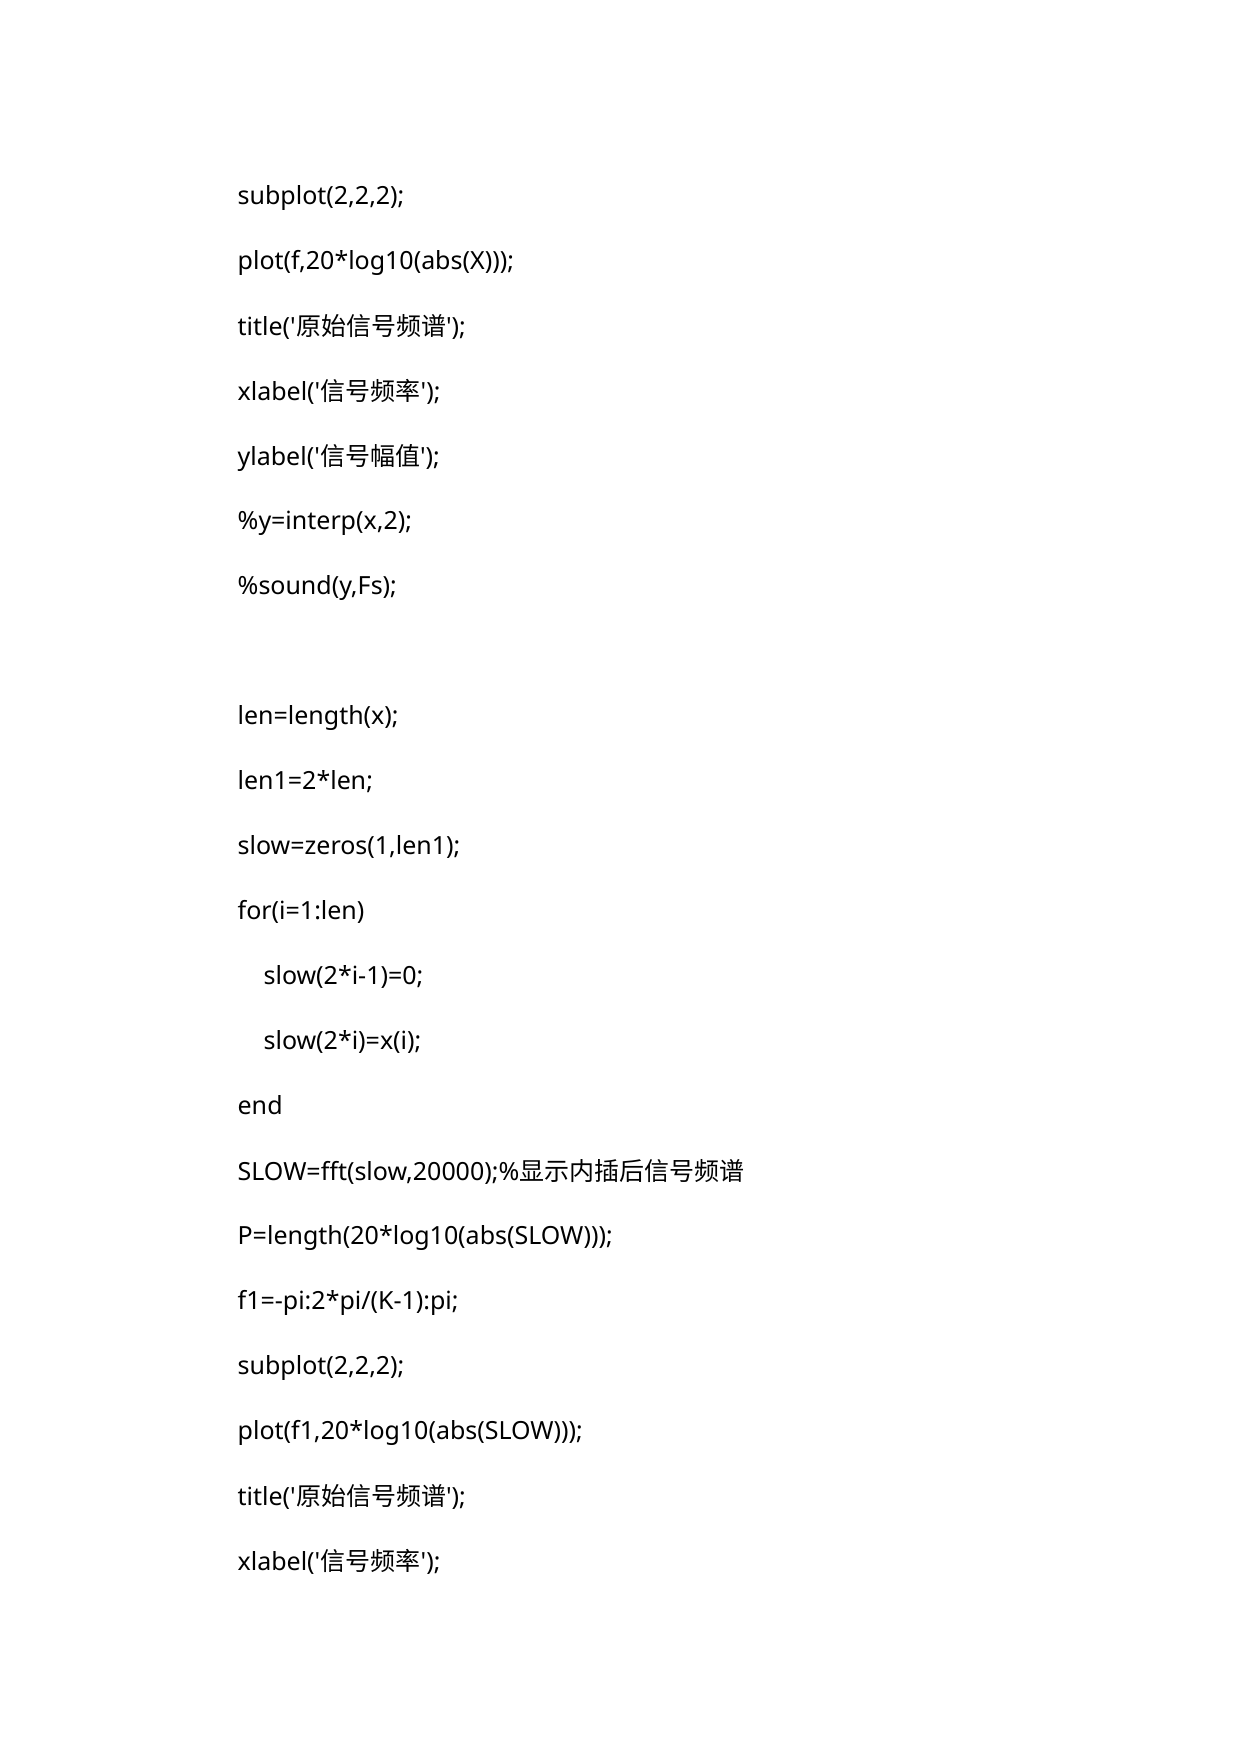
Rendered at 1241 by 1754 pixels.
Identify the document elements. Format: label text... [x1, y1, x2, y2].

text title('原始信号频谱'); [187, 1462, 1053, 1527]
text %y=interp(x,2); [187, 487, 1053, 552]
text plot(f,20*log10(abs(X))); [187, 227, 1053, 292]
text %sound(y,Fs); [187, 552, 1053, 617]
text f1=-pi:2*pi/(K-1):pi; [187, 1267, 1053, 1332]
text slow=zeros(1,len1); [187, 812, 1053, 877]
text subplot(2,2,2); [187, 162, 1053, 227]
text xlabel('信号频率'); [187, 1527, 1053, 1592]
text slow(2*i)=x(i); [187, 1007, 1053, 1072]
text end [187, 1072, 1053, 1137]
text ylabel('信号幅值'); [187, 422, 1053, 487]
text P=length(20*log10(abs(SLOW))); [187, 1202, 1053, 1267]
text for(i=1:len) [187, 877, 1053, 942]
text len1=2*len; [187, 747, 1053, 812]
text subplot(2,2,2); [187, 1332, 1053, 1397]
text slow(2*i-1)=0; [187, 942, 1053, 1007]
text len=length(x); [187, 682, 1053, 747]
text SLOW=fft(slow,20000);%显示内插后信号频谱 [187, 1137, 1053, 1202]
text title('原始信号频谱'); [187, 292, 1053, 357]
text plot(f1,20*log10(abs(SLOW))); [187, 1397, 1053, 1462]
text xlabel('信号频率'); [187, 357, 1053, 422]
